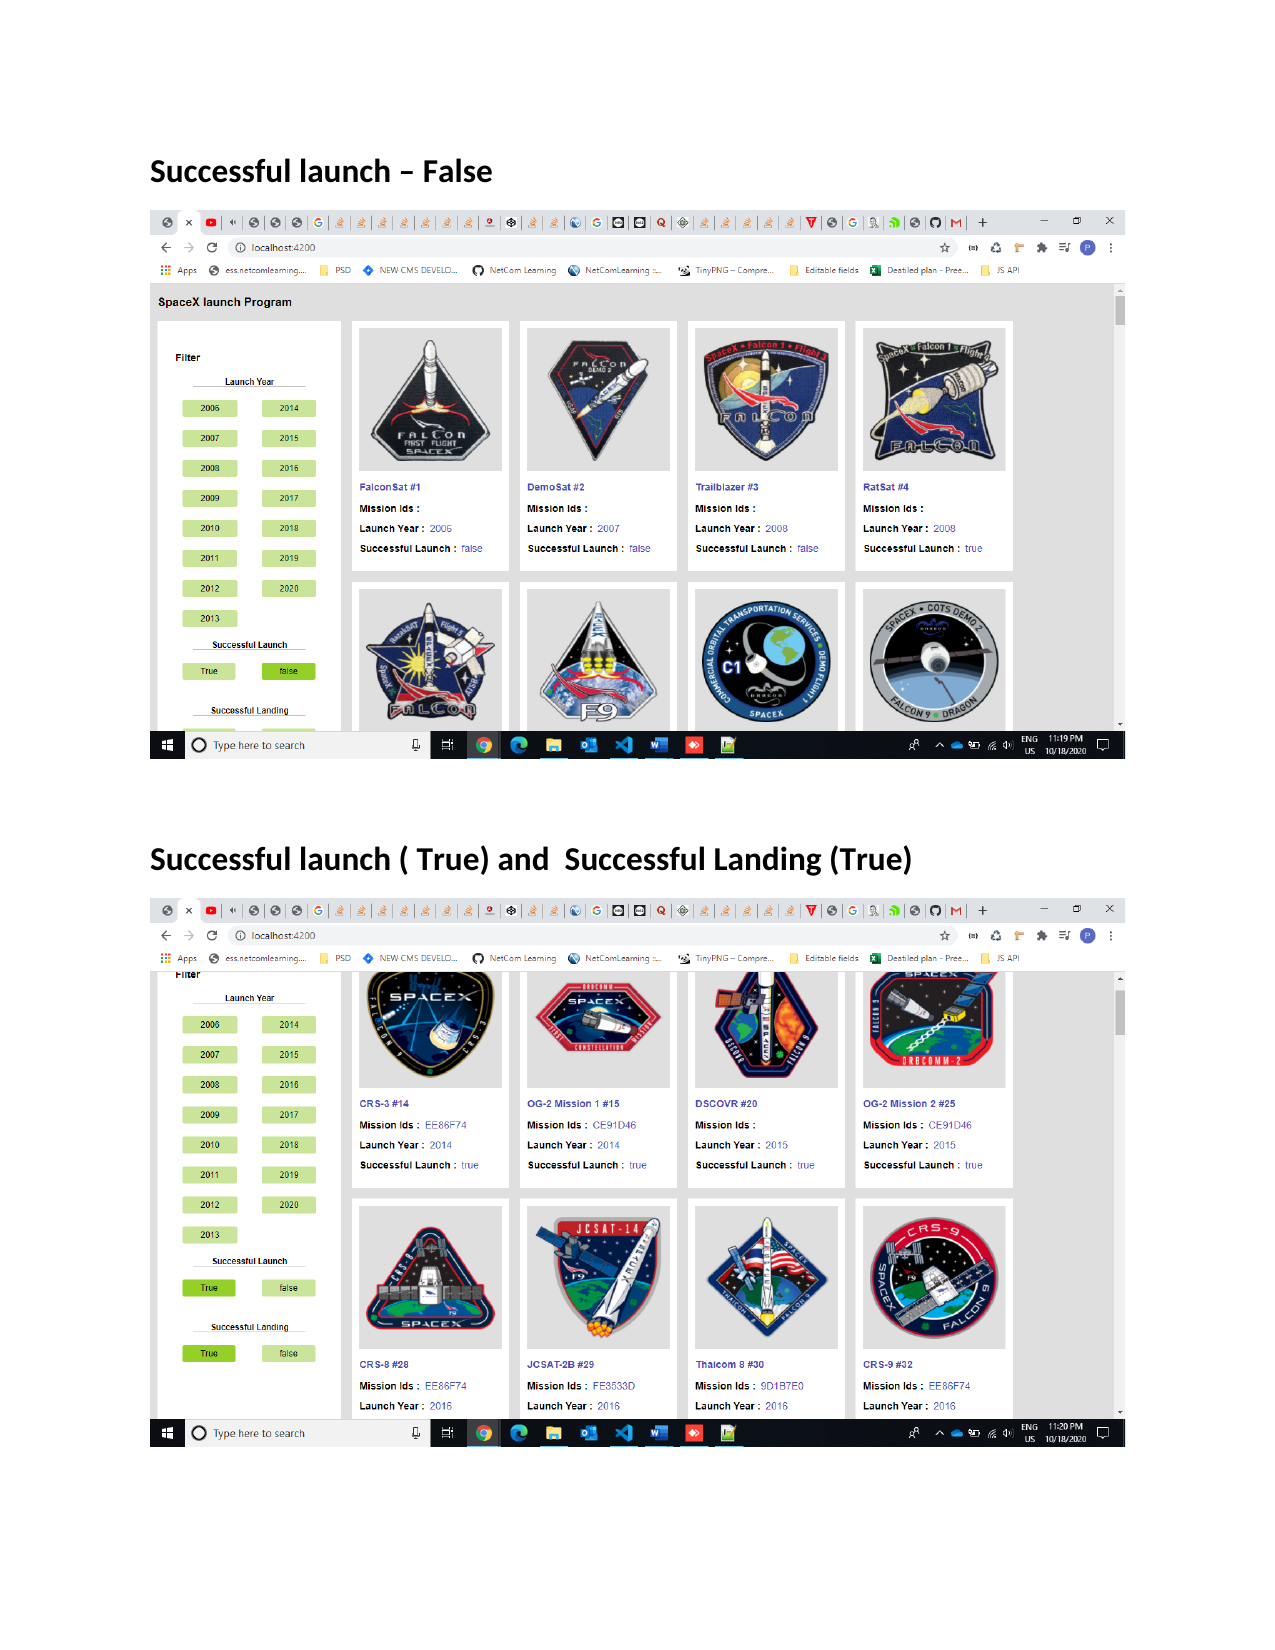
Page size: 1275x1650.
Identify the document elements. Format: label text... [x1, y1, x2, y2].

picture [150, 898, 1125, 1447]
picture [150, 210, 1125, 759]
text Successful launch – False [150, 150, 1125, 191]
text Successful launch ( True) and Successful Landing (True) [150, 838, 1125, 879]
